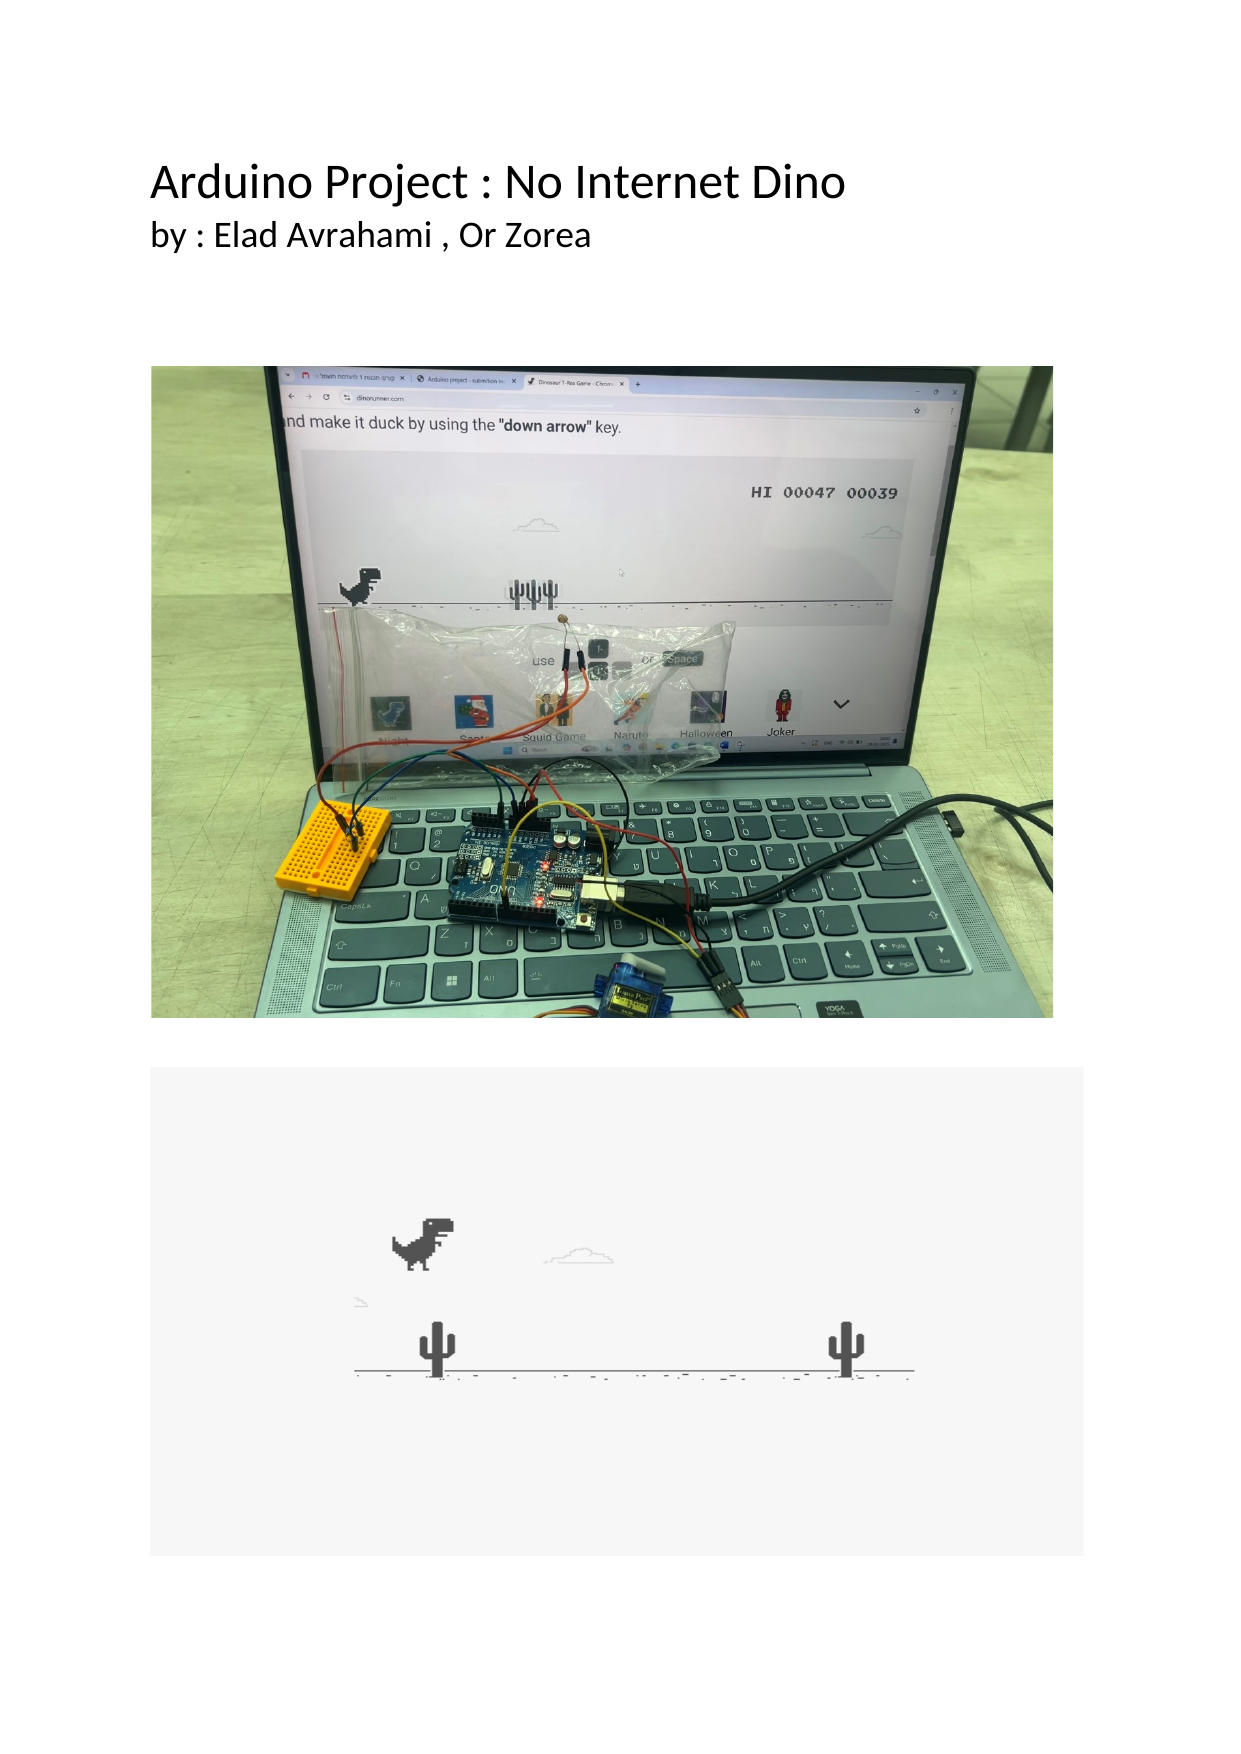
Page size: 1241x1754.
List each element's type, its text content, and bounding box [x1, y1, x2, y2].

picture [150, 366, 1053, 1016]
text Arduino Project : No Internet Dino by : Elad Avrahami , Or Zorea [150, 150, 1090, 286]
picture [150, 1067, 1084, 1556]
